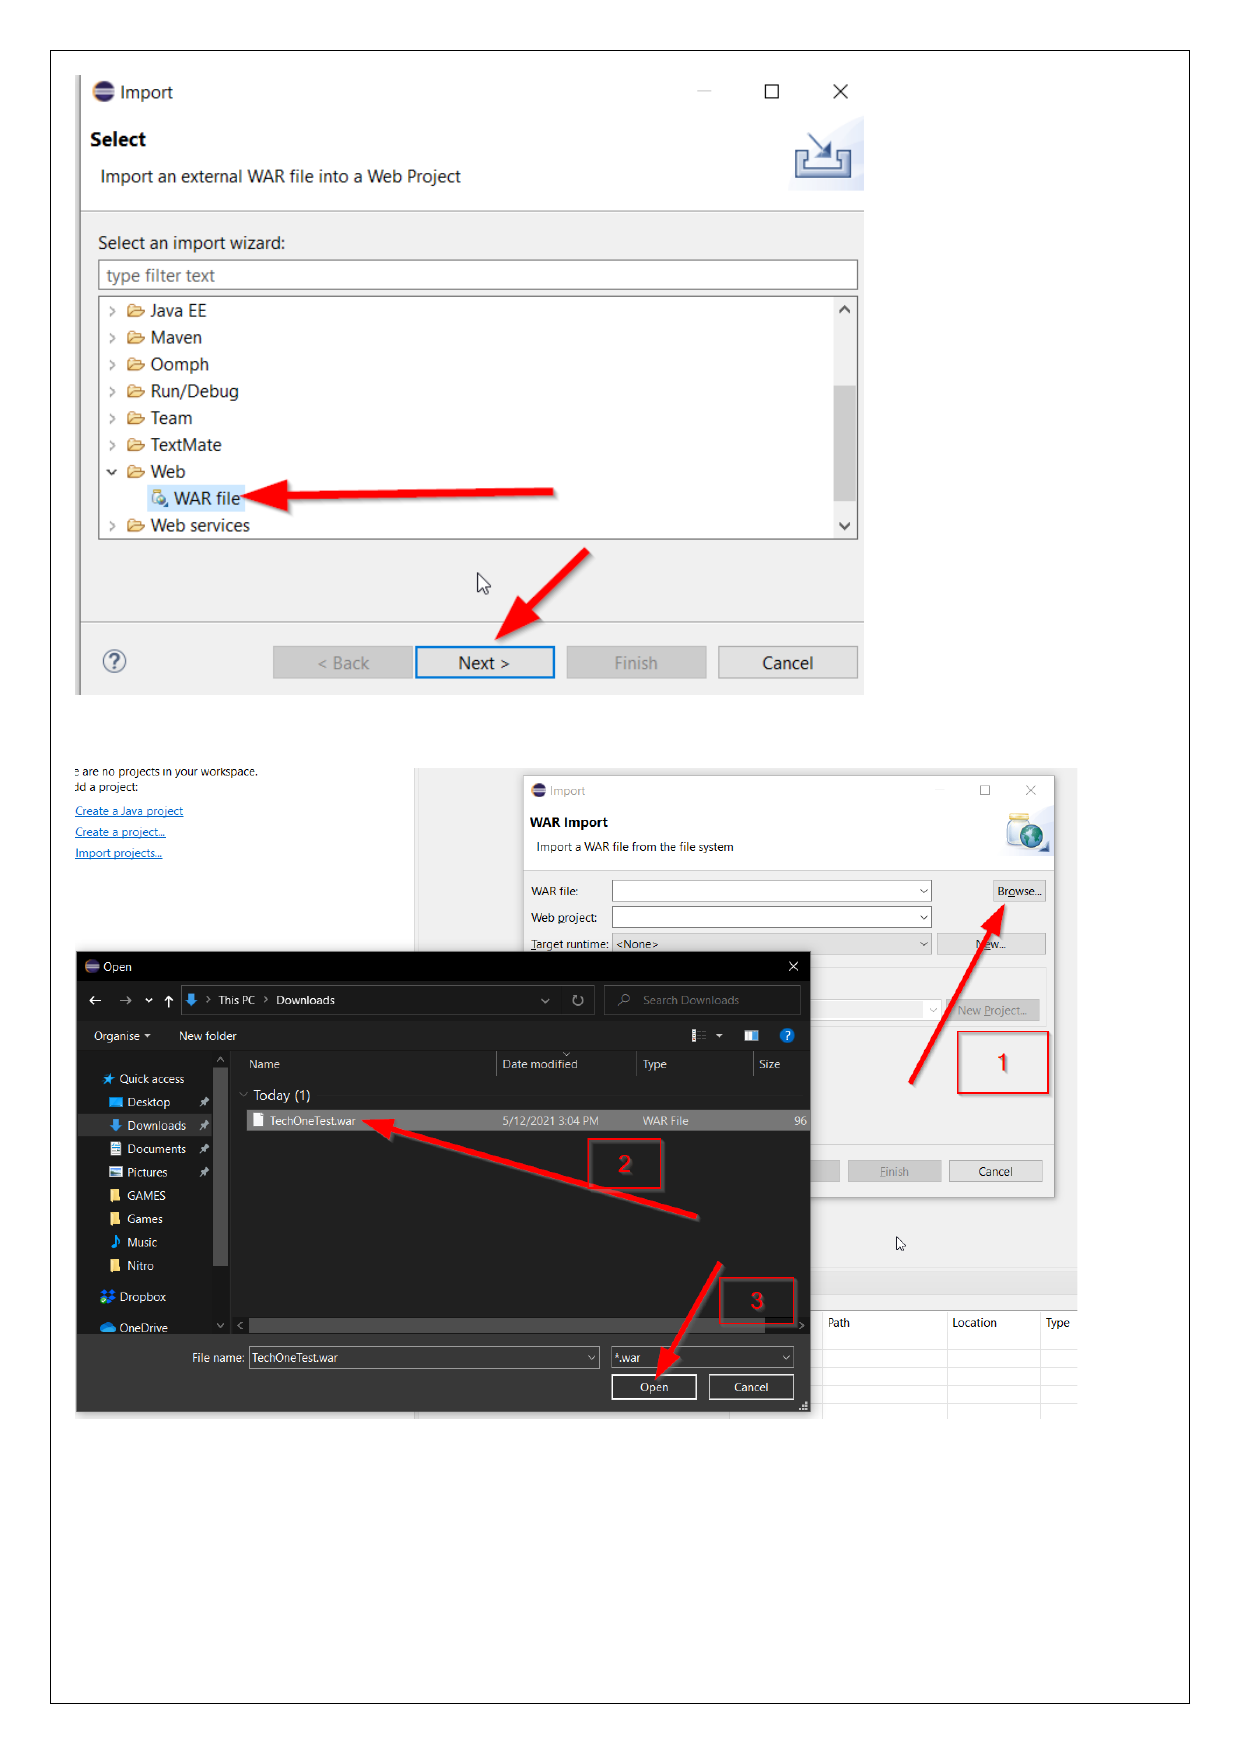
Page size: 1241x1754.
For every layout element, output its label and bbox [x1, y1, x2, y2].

picture [75, 75, 864, 695]
picture [75, 768, 1078, 1419]
